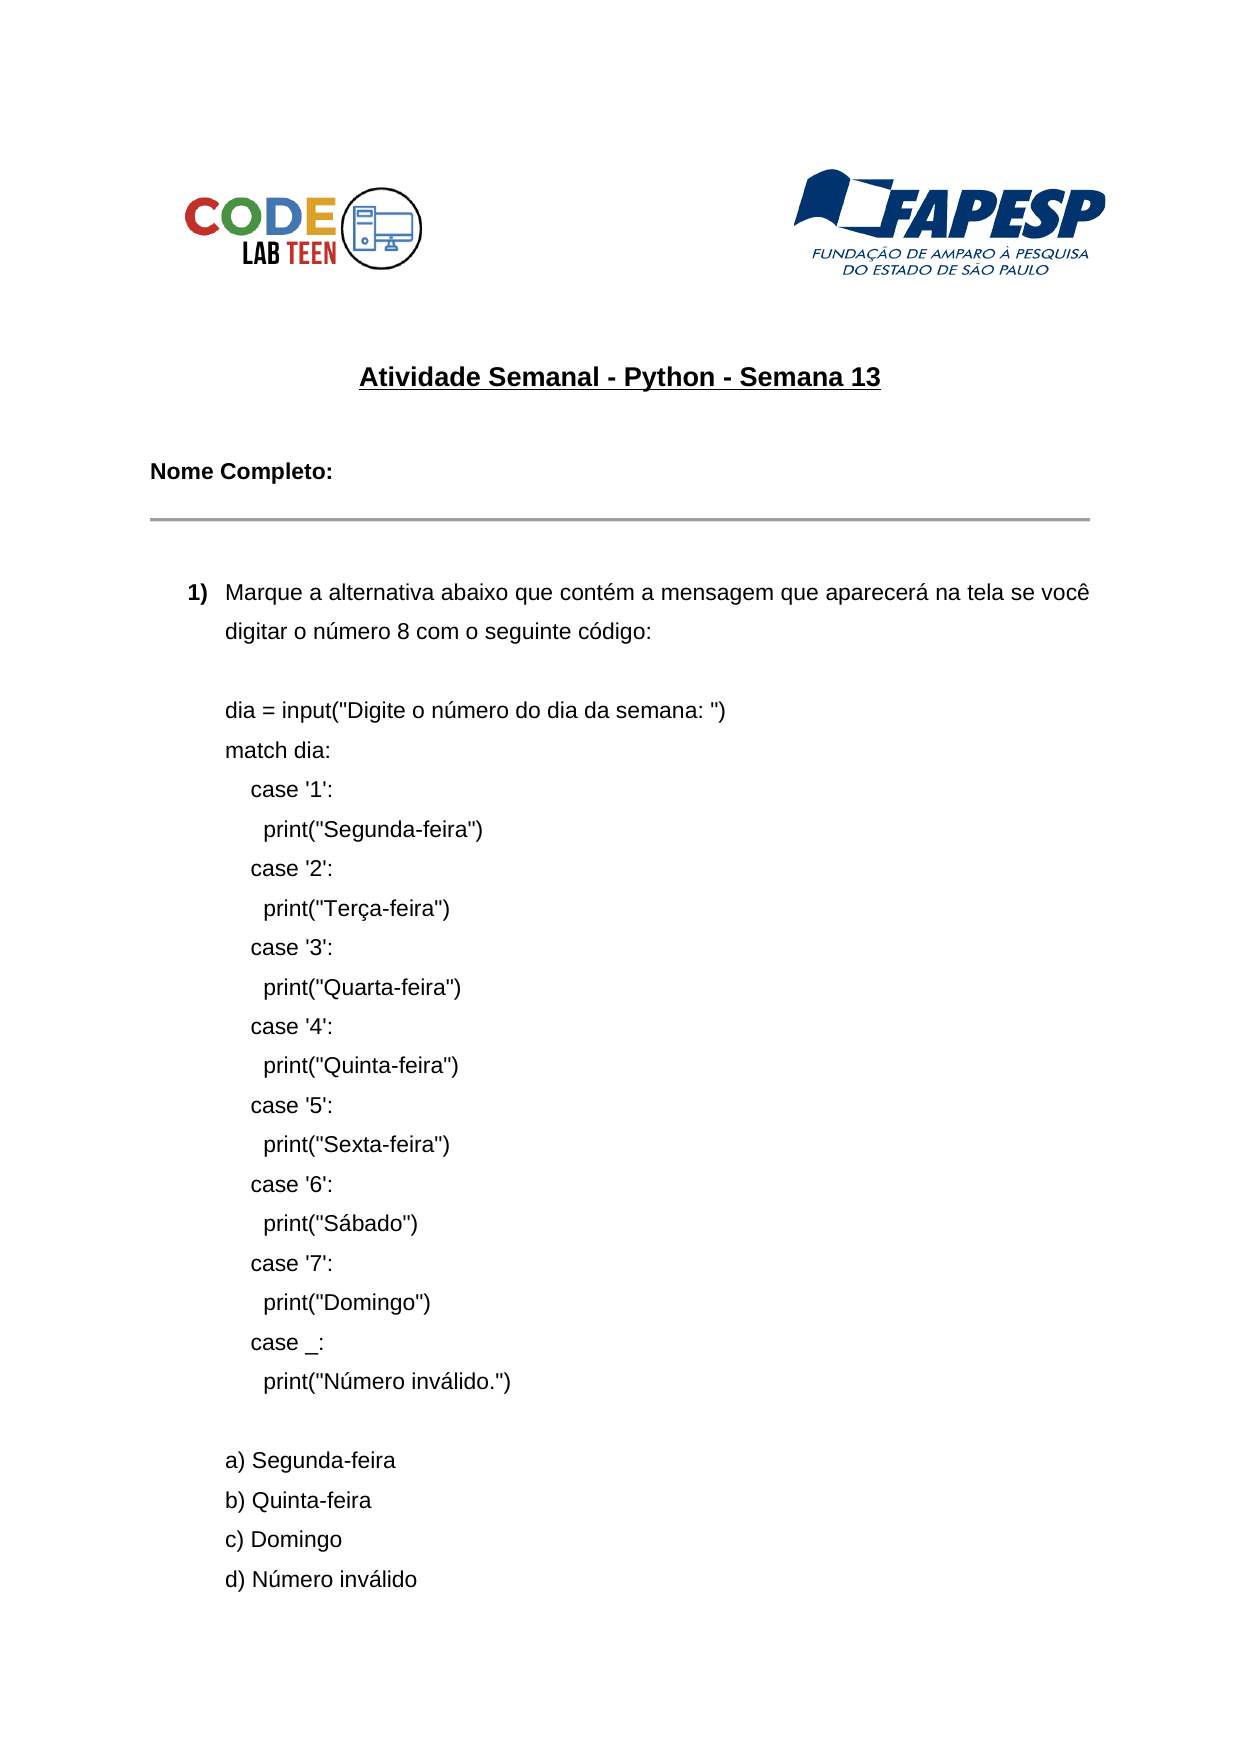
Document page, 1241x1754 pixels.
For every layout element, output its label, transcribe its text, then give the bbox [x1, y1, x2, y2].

text print("Sábado") [225, 1210, 1090, 1237]
text case '3': [225, 934, 1090, 960]
text print("Quinta-feira") [225, 1052, 1090, 1079]
text a) Segunda-feira [225, 1447, 1090, 1473]
text print("Número inválido.") [225, 1368, 1090, 1394]
text Nome Completo: [150, 458, 1090, 484]
text print("Quarta-feira") [225, 973, 1090, 1000]
picture [793, 169, 1106, 275]
text print("Segunda-feira") [225, 816, 1090, 842]
text case '6': [225, 1171, 1090, 1197]
text b) Quinta-feira [225, 1487, 1090, 1513]
text Atividade Semanal - Python - Semana 13 [150, 361, 1090, 393]
text case '7': [225, 1250, 1090, 1276]
picture [150, 168, 450, 282]
text dia = input("Digite o número do dia da semana: ") [225, 697, 1090, 723]
text print("Sexta-feira") [225, 1131, 1090, 1158]
text match dia: [225, 737, 1090, 763]
text c) Domingo [225, 1526, 1090, 1552]
text case '4': [225, 1013, 1090, 1039]
text print("Domingo") [225, 1289, 1090, 1316]
text d) Número inválido [225, 1566, 1090, 1592]
text print("Terça-feira") [225, 894, 1090, 921]
list Marque a alternativa abaixo que contém a mensagem que aparecerá na tela se você digitar o número 8 com o seguinte código: [187, 579, 1090, 644]
text case '1': [225, 776, 1090, 802]
text case _: [225, 1329, 1090, 1355]
text case '5': [225, 1092, 1090, 1118]
text case '2': [225, 855, 1090, 881]
